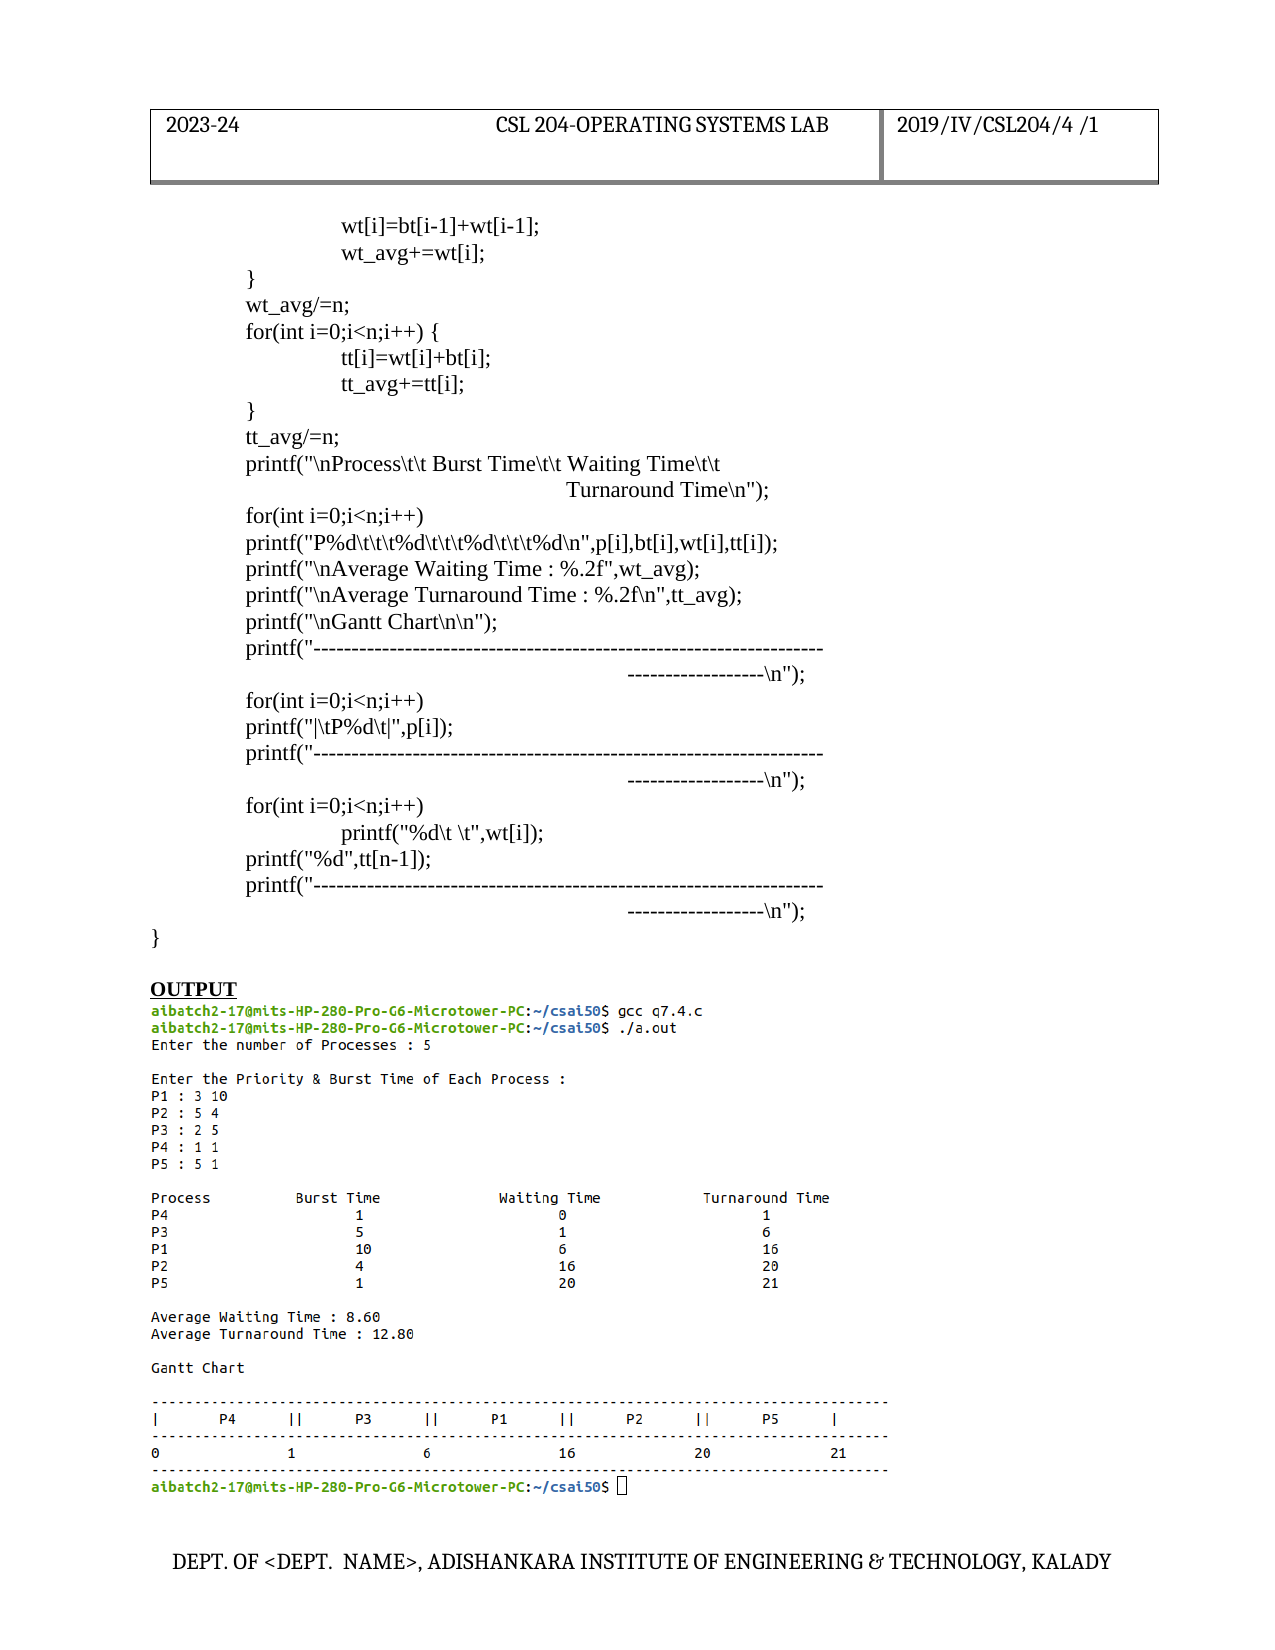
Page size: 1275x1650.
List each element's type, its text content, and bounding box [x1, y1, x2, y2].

text } [150, 924, 1134, 950]
text printf("\nGantt Chart\n\n"); [150, 608, 1134, 634]
text printf("\nAverage Waiting Time : %.2f",wt_avg); [150, 555, 1134, 581]
text ------------------\n"); [150, 766, 1134, 792]
text for(int i=0;i<n;i++) [150, 792, 1134, 818]
text printf("P%d\t\t\t%d\t\t\t%d\t\t\t%d\n",p[i],bt[i],wt[i],tt[i]); [150, 529, 1134, 555]
text for(int i=0;i<n;i++) [150, 687, 1134, 713]
text wt[i]=bt[i-1]+wt[i-1]; [150, 212, 1134, 239]
text } [150, 265, 1134, 291]
text printf("|\tP%d\t|",p[i]); [150, 713, 1134, 739]
text printf("------------------------------------------------------------------- [150, 871, 1134, 898]
text wt_avg/=n; [150, 291, 1134, 318]
text printf("------------------------------------------------------------------- [150, 634, 1134, 660]
text printf("\nProcess\t\t Burst Time\t\t Waiting Time\t\t [150, 449, 1134, 476]
text } [150, 397, 1134, 423]
text printf("%d\t \t",wt[i]); [150, 818, 1134, 845]
text ------------------\n"); [150, 660, 1134, 687]
text OUTPUT [150, 977, 1134, 1001]
text Turnaround Time\n"); [150, 476, 1134, 502]
text tt[i]=wt[i]+bt[i]; [150, 344, 1134, 371]
text for(int i=0;i<n;i++) { [150, 318, 1134, 344]
text printf("\nAverage Turnaround Time : %.2f\n",tt_avg); [150, 581, 1134, 608]
text tt_avg+=tt[i]; [150, 371, 1134, 397]
text tt_avg/=n; [150, 423, 1134, 449]
text printf("%d",tt[n-1]); [150, 845, 1134, 871]
text ------------------\n"); [150, 898, 1134, 924]
picture [150, 1000, 890, 1506]
text for(int i=0;i<n;i++) [150, 502, 1134, 529]
text wt_avg+=wt[i]; [150, 239, 1134, 265]
text printf("------------------------------------------------------------------- [150, 739, 1134, 766]
